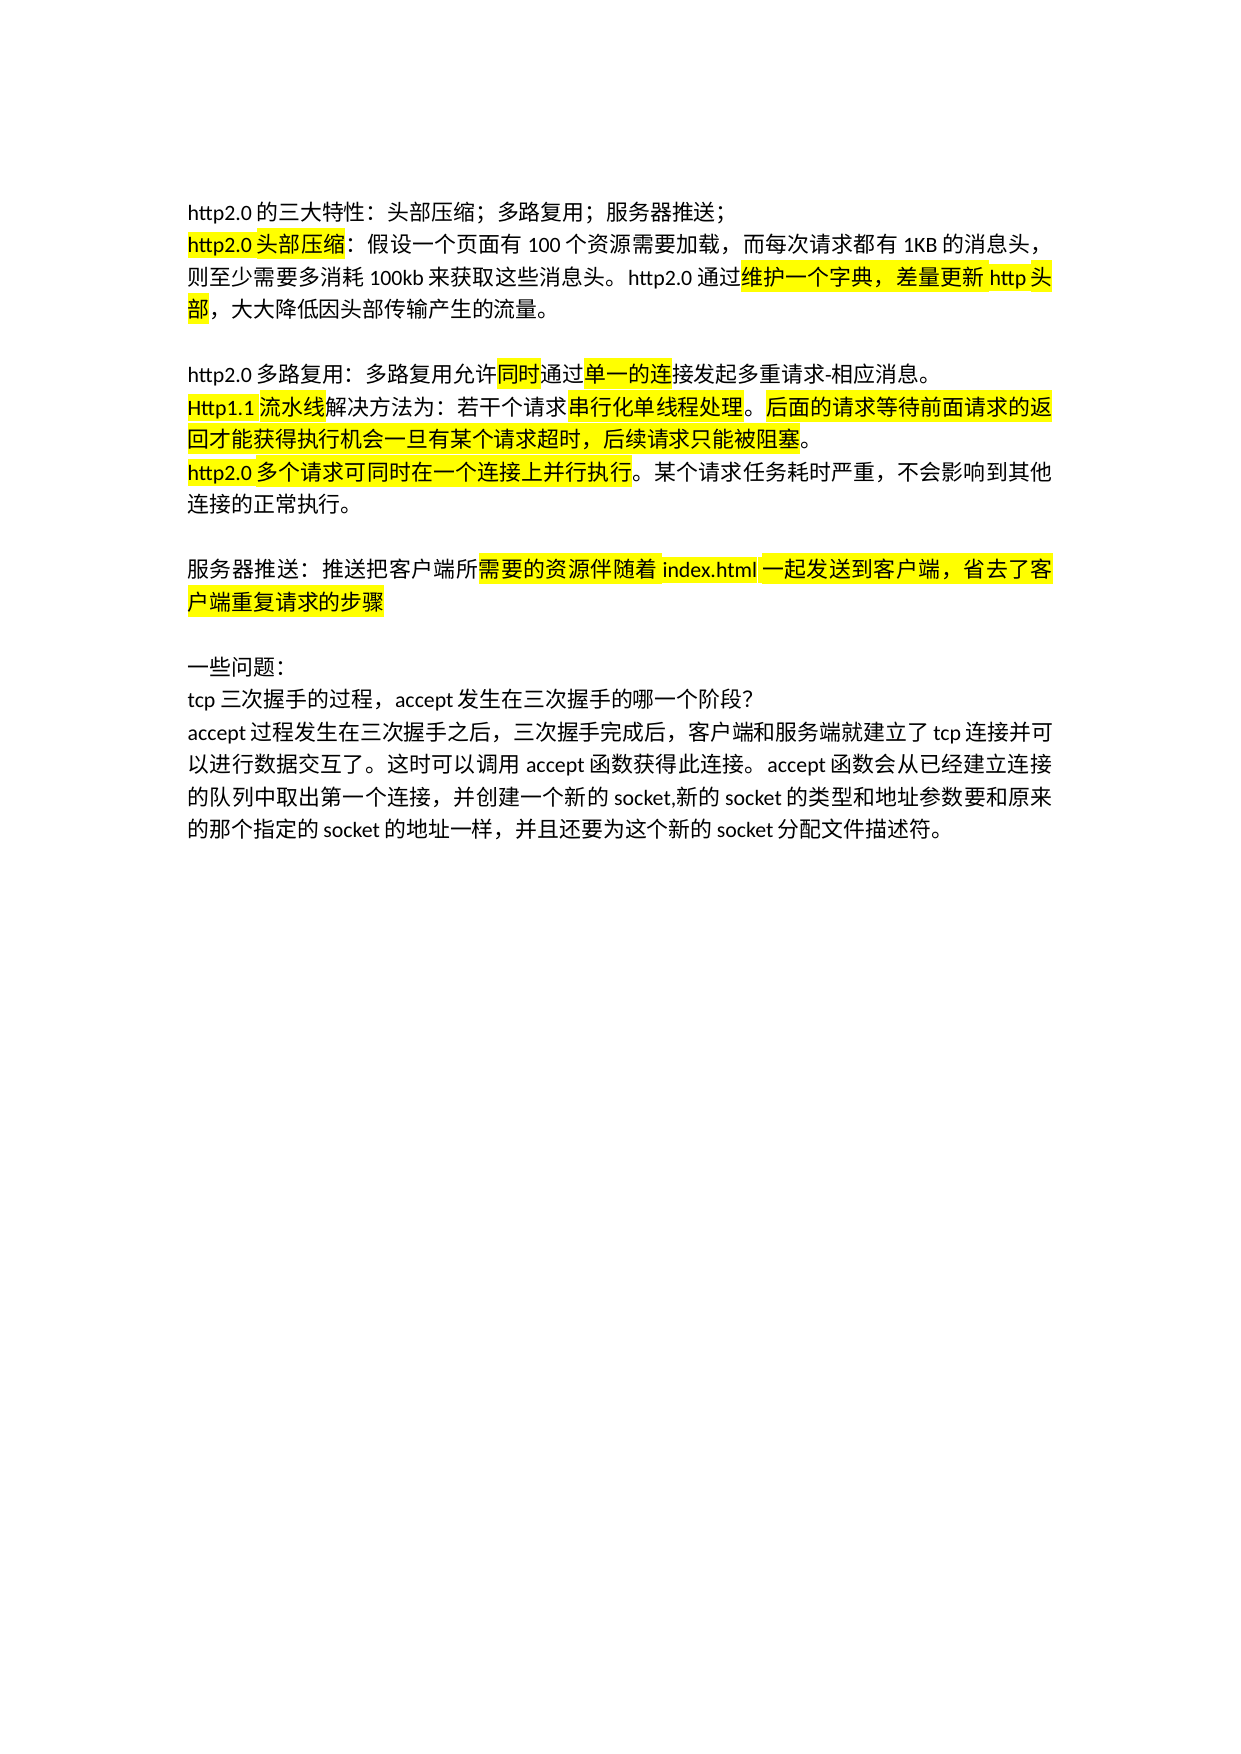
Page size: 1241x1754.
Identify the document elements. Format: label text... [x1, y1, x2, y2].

text Http1.1 流水线解决方法为：若干个请求串行化单线程处理。后面的请求等待前面请求的返回才能获得执行机会一旦有某个请求超时，后续请求只能被阻塞。 [187, 389, 1053, 454]
text accept过程发生在三次握手之后，三次握手完成后，客户端和服务端就建立了tcp连接并可以进行数据交互了。这时可以调用accept函数获得此连接。accept函数会从已经建立连接的队列中取出第一个连接，并创建一个新的socket,新的socket的类型和地址参数要和原来的那个指定的socket的地址一样，并且还要为这个新的socket分配文件描述符。 [187, 714, 1053, 844]
text http2.0的三大特性：头部压缩；多路复用；服务器推送； [187, 194, 1053, 227]
text http2.0多个请求可同时在一个连接上并行执行。某个请求任务耗时严重，不会影响到其他连接的正常执行。 [187, 454, 1053, 519]
text 服务器推送：推送把客户端所需要的资源伴随着index.html一起发送到客户端，省去了客户端重复请求的步骤 [187, 552, 1053, 617]
text http2.0多路复用：多路复用允许同时通过单一的连接发起多重请求-相应消息。 [187, 357, 1053, 389]
text tcp三次握手的过程，accept发生在三次握手的哪一个阶段？ [187, 682, 1053, 714]
text http2.0头部压缩：假设一个页面有100个资源需要加载，而每次请求都有1KB的消息头，则至少需要多消耗100kb来获取这些消息头。http2.0通过维护一个字典，差量更新http头部，大大降低因头部传输产生的流量。 [187, 227, 1053, 324]
text 一些问题： [187, 649, 1053, 682]
